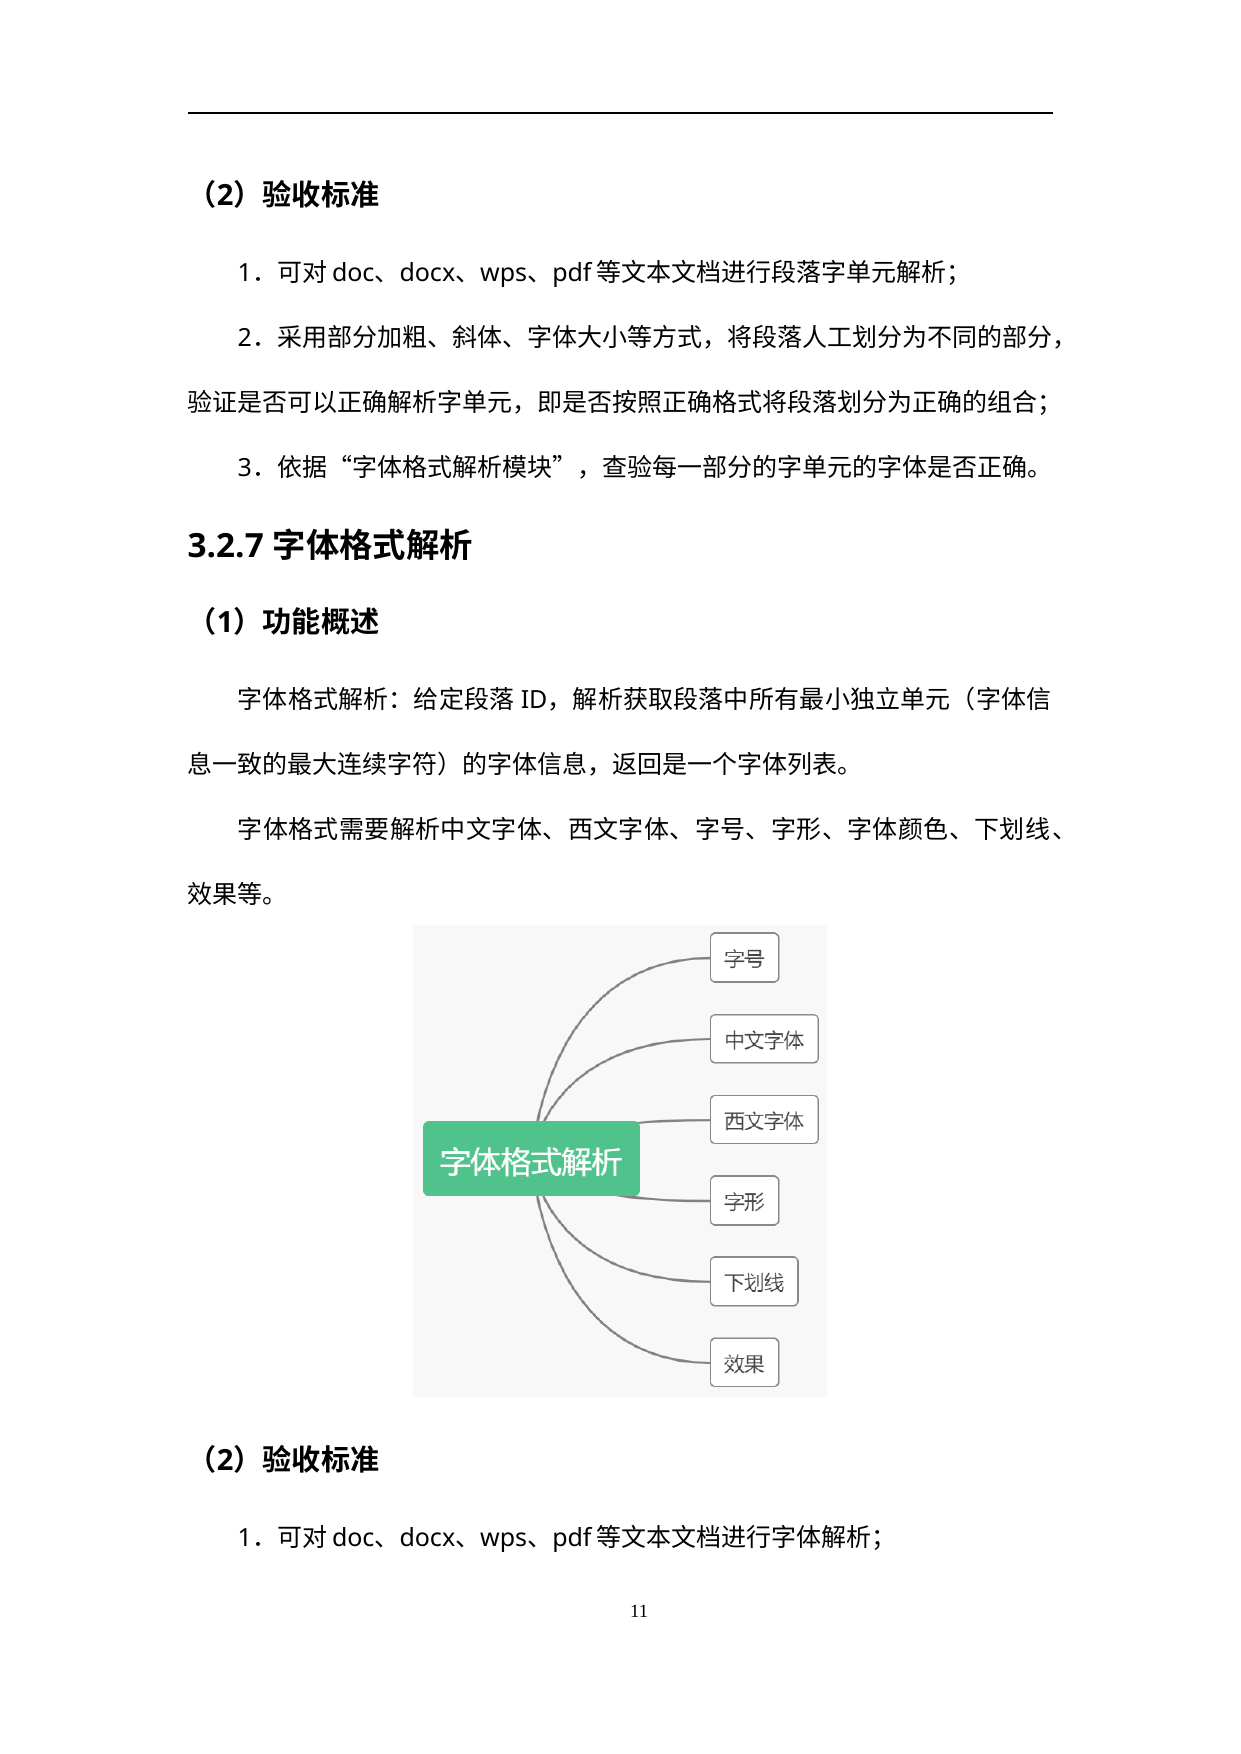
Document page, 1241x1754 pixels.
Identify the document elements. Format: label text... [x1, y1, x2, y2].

text 字体格式需要解析中文字体、西文字体、字号、字形、字体颜色、下划线、效果等。 [187, 795, 1053, 925]
text 1．可对doc、docx、wps、pdf等文本文档进行字体解析； [187, 1503, 1053, 1568]
subtitle （1）功能概述 [187, 588, 1053, 653]
text 1．可对doc、docx、wps、pdf等文本文档进行段落字单元解析； [187, 238, 1053, 303]
text 2．采用部分加粗、斜体、字体大小等方式，将段落人工划分为不同的部分，验证是否可以正确解析字单元，即是否按照正确格式将段落划分为正确的组合； [187, 303, 1053, 433]
subtitle （2）验收标准 [187, 160, 1053, 225]
text 字体格式解析：给定段落ID，解析获取段落中所有最小独立单元（字体信息一致的最大连续字符）的字体信息，返回是一个字体列表。 [187, 665, 1053, 795]
text 3．依据“字体格式解析模块”，查验每一部分的字单元的字体是否正确。 [187, 433, 1053, 498]
subtitle 3.2.7 字体格式解析 [187, 510, 1053, 575]
picture [412, 925, 828, 1397]
subtitle （2）验收标准 [187, 1425, 1053, 1490]
